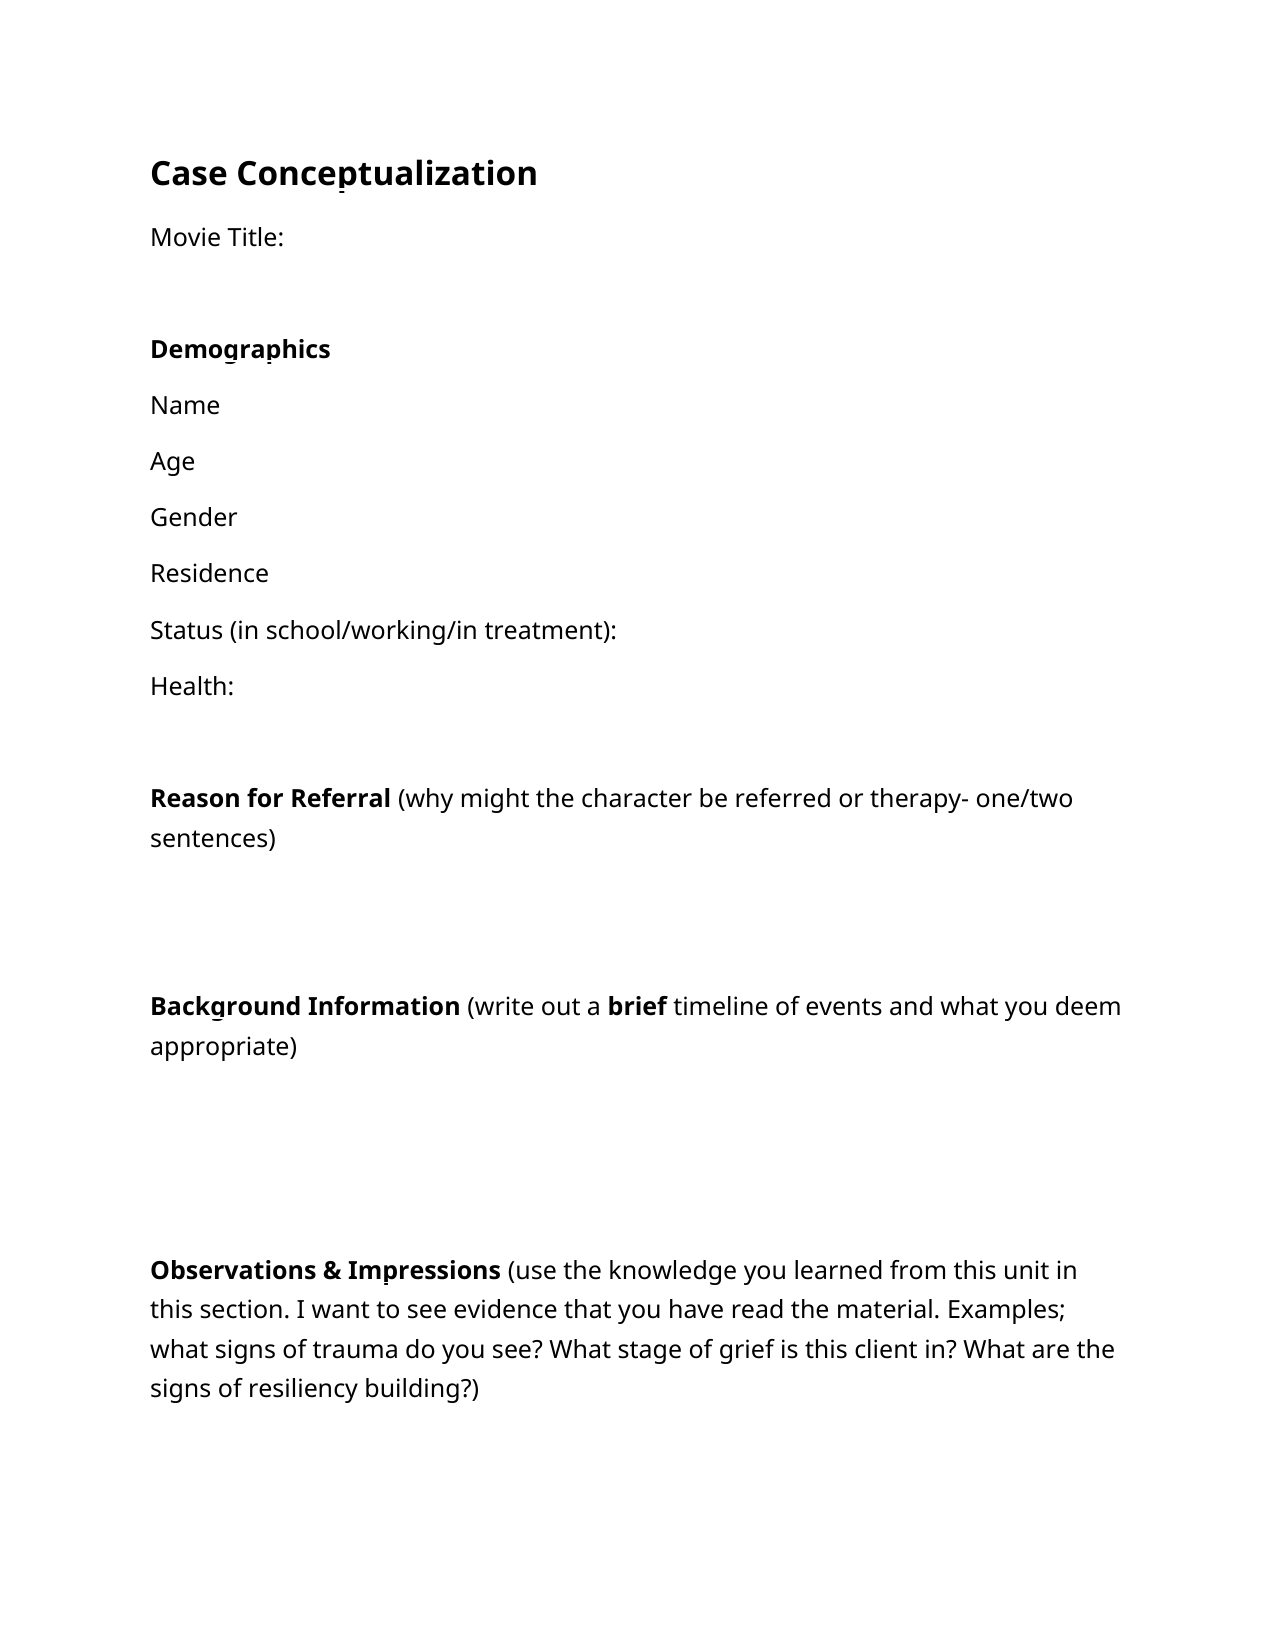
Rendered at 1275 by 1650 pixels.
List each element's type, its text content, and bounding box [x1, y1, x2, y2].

text Reason for Referral (why might the character be referred or therapy- one/two sentences) [150, 781, 1125, 854]
text Age [150, 444, 1125, 478]
text Observations & Impressions (use the knowledge you learned from this unit in this section. I want to see evidence that you have read the material. Examples; what signs of trauma do you see? What stage of grief is this client in? What are the signs of resiliency building?) [150, 1253, 1125, 1405]
text Case Conceptualization [150, 150, 1125, 195]
text Background Information (write out a brief timeline of events and what you deem appropriate) [150, 989, 1125, 1062]
text Name [150, 388, 1125, 422]
text Status (in school/working/in treatment): [150, 612, 1125, 646]
text Health: [150, 668, 1125, 702]
text Movie Title: [150, 219, 1125, 253]
text Residence [150, 556, 1125, 590]
text Demographics [150, 332, 1125, 366]
text Gender [150, 500, 1125, 534]
